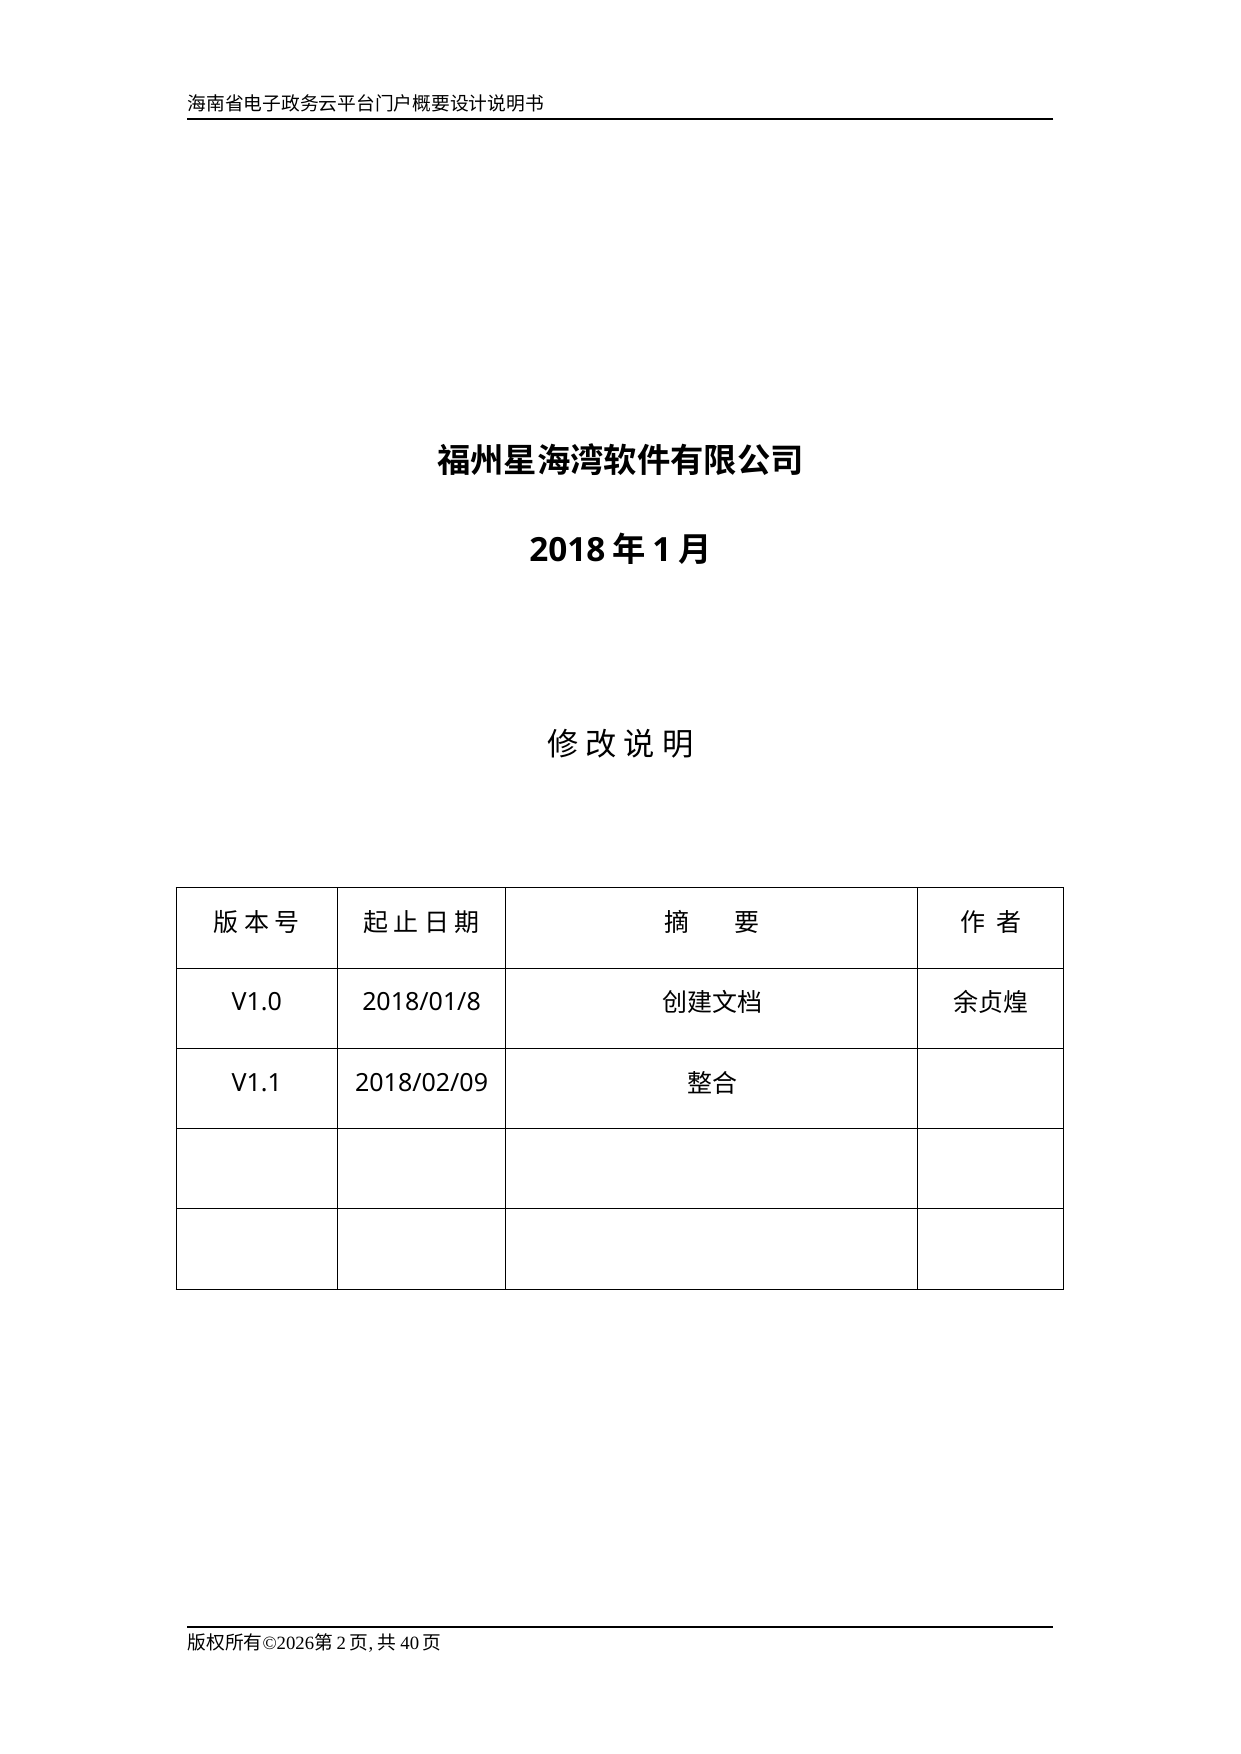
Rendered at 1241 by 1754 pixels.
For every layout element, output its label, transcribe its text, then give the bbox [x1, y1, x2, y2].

table_cell [338, 1209, 505, 1289]
table_header 起 止 日 期 [338, 888, 505, 967]
table_cell [338, 1129, 505, 1208]
table_cell 2018/02/09 [338, 1049, 505, 1128]
table_cell V1.0 [177, 969, 337, 1048]
table_cell 整合 [506, 1049, 917, 1128]
text 修 改 说 明 [187, 709, 1053, 774]
table_cell 2018/01/8 [338, 969, 505, 1048]
text 2018年1月 [187, 514, 1053, 579]
table_cell [918, 1129, 1063, 1208]
table_header 版 本 号 [177, 888, 337, 967]
table_header 作 者 [918, 888, 1063, 967]
table_cell [506, 1129, 917, 1208]
table_cell 创建文档 [506, 969, 917, 1048]
table_cell [177, 1209, 337, 1289]
table_cell 余贞煌 [918, 969, 1063, 1048]
table_cell [918, 1209, 1063, 1289]
text 福州星海湾软件有限公司 [187, 425, 1053, 490]
table_header 摘 要 [506, 888, 917, 967]
table_cell [918, 1049, 1063, 1128]
table_cell [177, 1129, 337, 1208]
table_cell [506, 1209, 917, 1289]
table_cell V1.1 [177, 1049, 337, 1128]
